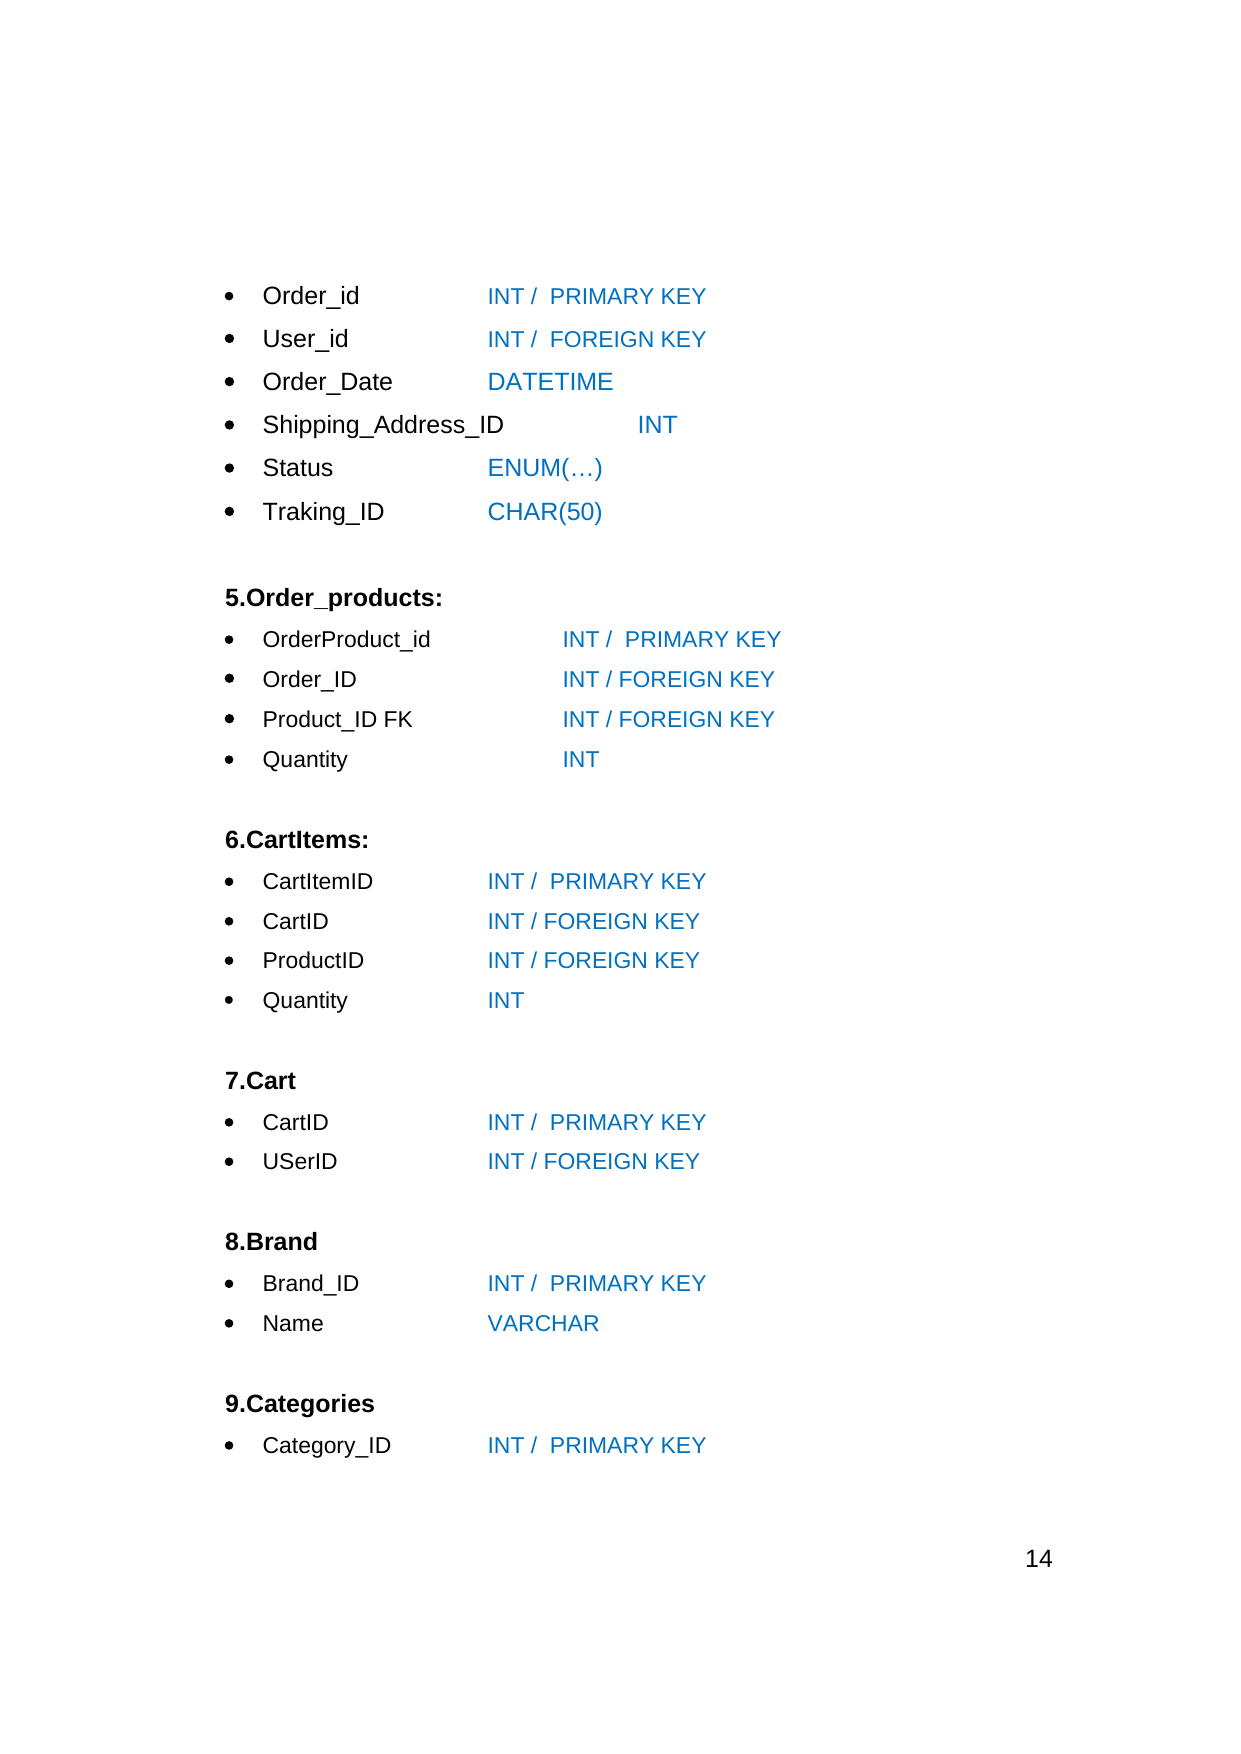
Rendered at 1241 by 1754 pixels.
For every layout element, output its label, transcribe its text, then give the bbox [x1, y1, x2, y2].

list Quantity INT [225, 987, 1053, 1013]
list Quantity INT [225, 746, 1053, 773]
list CartID INT / FOREIGN KEY [225, 908, 1053, 934]
list Category_ID INT / PRIMARY KEY [225, 1432, 1053, 1458]
list Name VARCHAR [225, 1310, 1053, 1336]
list Order_ID INT / FOREIGN KEY [225, 666, 1053, 692]
text 8.Brand [225, 1227, 1053, 1256]
list Product_ID FK INT / FOREIGN KEY [225, 706, 1053, 733]
text 6.CartItems: [225, 825, 1053, 854]
text 9.Categories [225, 1389, 1053, 1418]
list Status ENUM(…) [225, 453, 1053, 482]
list Order_id INT / PRIMARY KEY [225, 281, 1053, 309]
list ProductID INT / FOREIGN KEY [225, 947, 1053, 974]
list User_id INT / FOREIGN KEY [225, 324, 1053, 353]
list USerID INT / FOREIGN KEY [225, 1148, 1053, 1175]
list OrderProduct_id INT / PRIMARY KEY [225, 626, 1053, 652]
text 7.Cart [225, 1066, 1053, 1094]
list CartID INT / PRIMARY KEY [225, 1109, 1053, 1135]
text 5.Order_products: [225, 583, 1053, 612]
list Order_Date DATETIME [225, 367, 1053, 396]
list Traking_ID CHAR(50) [225, 497, 1053, 526]
list Brand_ID INT / PRIMARY KEY [225, 1270, 1053, 1297]
list Shipping_Address_ID INT [225, 410, 1053, 439]
list CartItemID INT / PRIMARY KEY [225, 868, 1053, 895]
